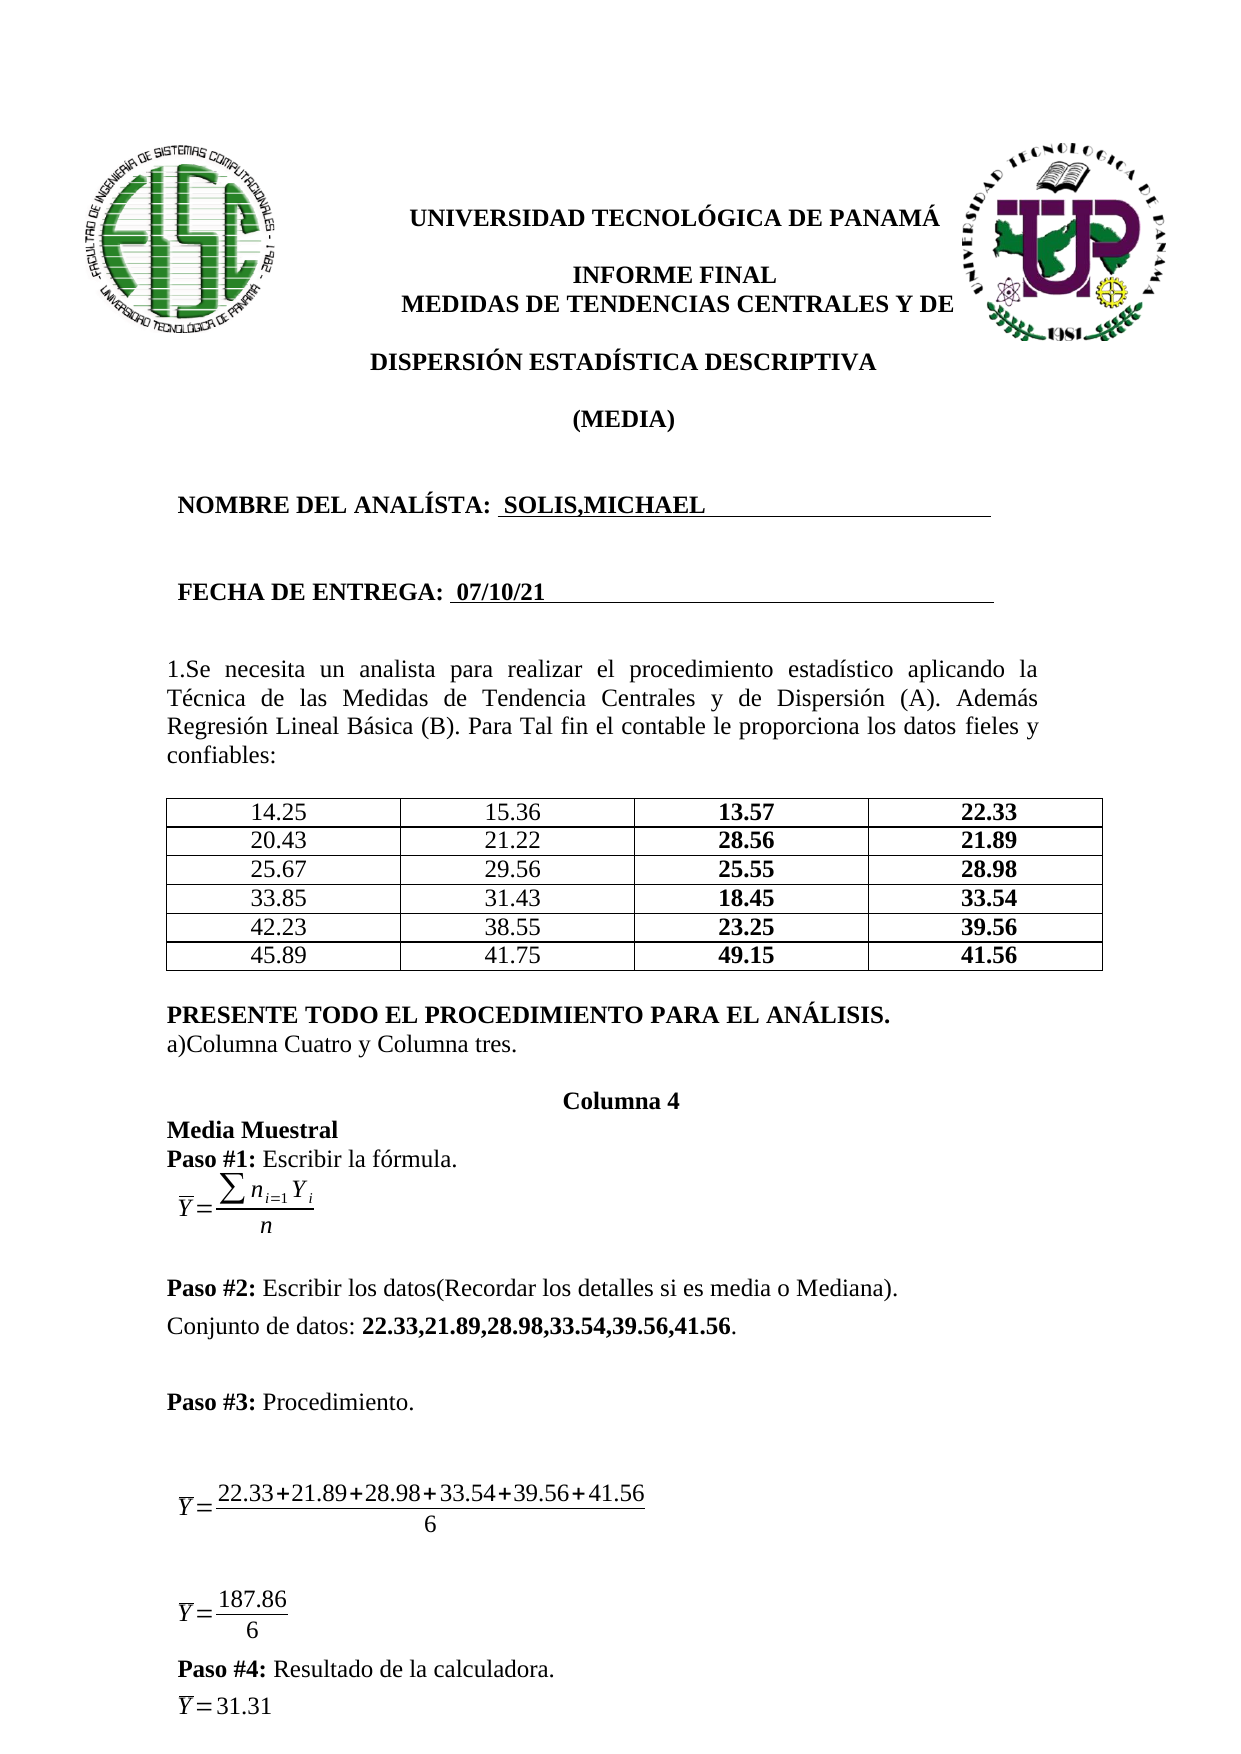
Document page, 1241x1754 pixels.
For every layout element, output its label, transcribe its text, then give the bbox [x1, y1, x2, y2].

text FECHA DE ENTREGA: 07/10/21 [177, 577, 1076, 606]
text (MEDIA) [267, 404, 980, 433]
table_cell 33.54 [869, 885, 1102, 912]
table_cell 18.45 [635, 885, 868, 912]
table_header 13.57 [635, 799, 868, 826]
table_header 15.36 [401, 799, 634, 826]
text 1.Se necesita un analista para realizar el procedimiento estadístico aplicando la Técnica de las Medidas de Tendencia Centrales y de Dispersión (A). Además Regresión Lineal Básica (B). Para Tal fin el contable le proporciona los datos fieles y confiables: [167, 654, 1039, 769]
text Columna 4 [167, 1086, 1076, 1115]
table_cell 38.55 [401, 914, 634, 941]
text Conjunto de datos: 22.33,21.89,28.98,33.54,39.56,41.56. [167, 1311, 1063, 1340]
table_cell 42.23 [167, 914, 400, 941]
text PRESENTE TODO EL PROCEDIMIENTO PARA EL ANÁLISIS. [167, 1000, 1076, 1029]
table_cell 25.67 [167, 856, 400, 884]
text Paso #4: Resultado de la calculadora. [177, 1654, 1063, 1683]
table_cell 41.56 [869, 943, 1102, 970]
table_cell 21.22 [401, 828, 634, 855]
table_cell 28.56 [635, 828, 868, 855]
table_cell 49.15 [635, 943, 868, 970]
text Paso #3: Procedimiento. [167, 1387, 1063, 1416]
text NOMBRE DEL ANALÍSTA: SOLIS,MICHAEL [177, 491, 1076, 519]
table_cell 23.25 [635, 914, 868, 941]
table_cell 29.56 [401, 856, 634, 884]
text MEDIDAS DE TENDENCIAS CENTRALES Y DE DISPERSIÓN ESTADÍSTICA DESCRIPTIVA [267, 289, 980, 376]
text a)Columna Cuatro y Columna tres. [167, 1029, 1076, 1057]
table_cell 28.98 [869, 856, 1102, 884]
text Paso #2: Escribir los datos(Recordar los detalles si es media o Mediana). [167, 1273, 1063, 1302]
table_cell 45.89 [167, 943, 400, 970]
table_cell 33.85 [167, 885, 400, 912]
table_cell 31.43 [401, 885, 634, 912]
text UNIVERSIDAD TECNOLÓGICA DE PANAMÁ [275, 203, 980, 232]
picture [85, 145, 275, 333]
table_cell 25.55 [635, 856, 868, 884]
table_cell 39.56 [869, 914, 1102, 941]
text INFORME FINAL [275, 261, 980, 289]
table_header 14.25 [167, 799, 400, 826]
table_cell 20.43 [167, 828, 400, 855]
table_cell 41.75 [401, 943, 634, 970]
text Media Muestral [167, 1115, 1076, 1144]
table_header 22.33 [869, 799, 1102, 826]
picture [962, 143, 1166, 341]
text Paso #1: Escribir la fórmula. [167, 1144, 1076, 1172]
table_cell 21.89 [869, 828, 1102, 855]
